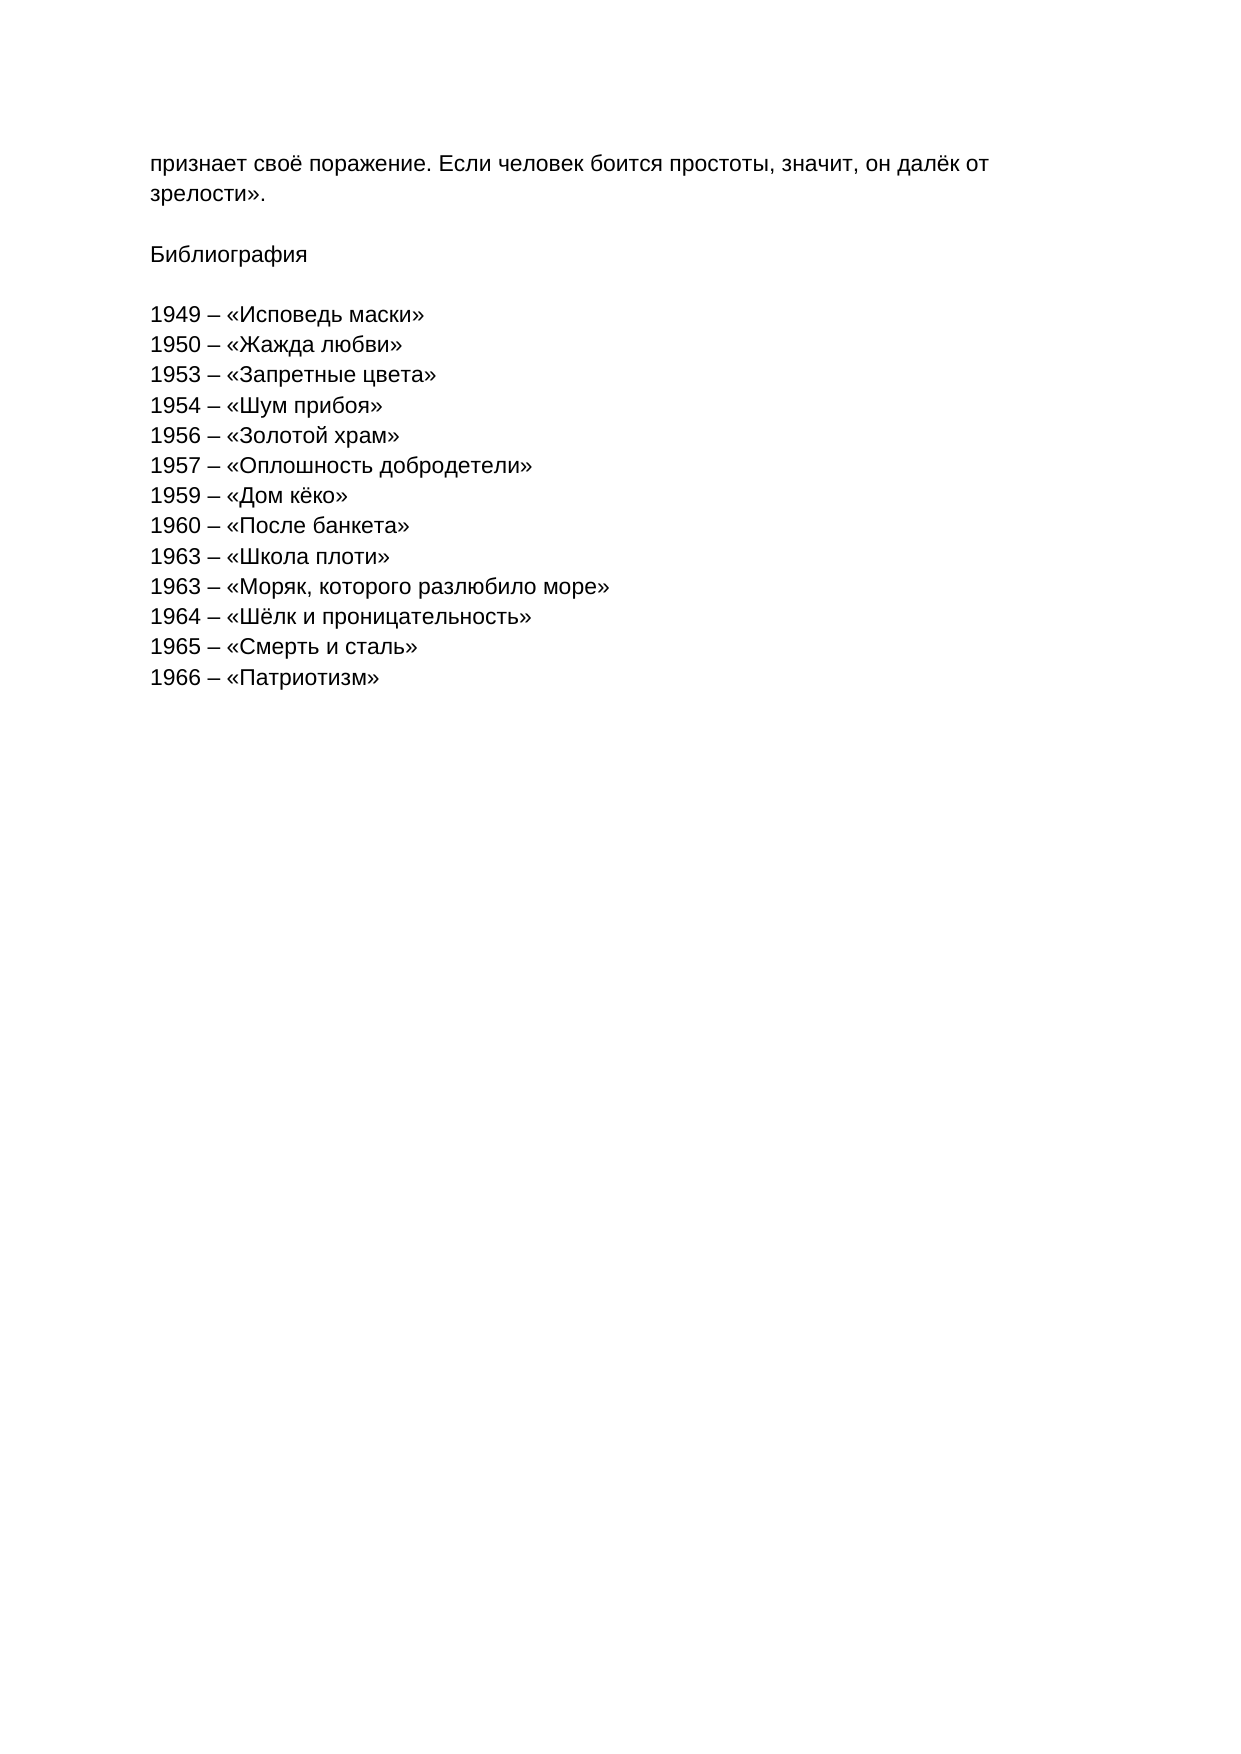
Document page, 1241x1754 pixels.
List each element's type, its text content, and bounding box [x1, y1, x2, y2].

text 1966 – «Патриотизм» [150, 663, 1090, 690]
text 1960 – «После банкета» [150, 512, 1090, 539]
text 1956 – «Золотой храм» [150, 422, 1090, 448]
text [150, 150, 1090, 207]
text 1953 – «Запретные цвета» [150, 361, 1090, 388]
text 1950 – «Жажда любви» [150, 331, 1090, 358]
text 1949 – «Исповедь маски» [150, 301, 1090, 327]
text 1963 – «Моряк, которого разлюбило море» [150, 573, 1090, 599]
text 1954 – «Шум прибоя» [150, 392, 1090, 418]
text 1965 – «Смерть и сталь» [150, 633, 1090, 660]
text Библиография [150, 241, 1090, 267]
text 1959 – «Дом кёко» [150, 482, 1090, 509]
text 1957 – «Оплошность добродетели» [150, 452, 1090, 478]
text 1964 – «Шёлк и проницательность» [150, 603, 1090, 629]
text 1963 – «Школа плоти» [150, 543, 1090, 569]
